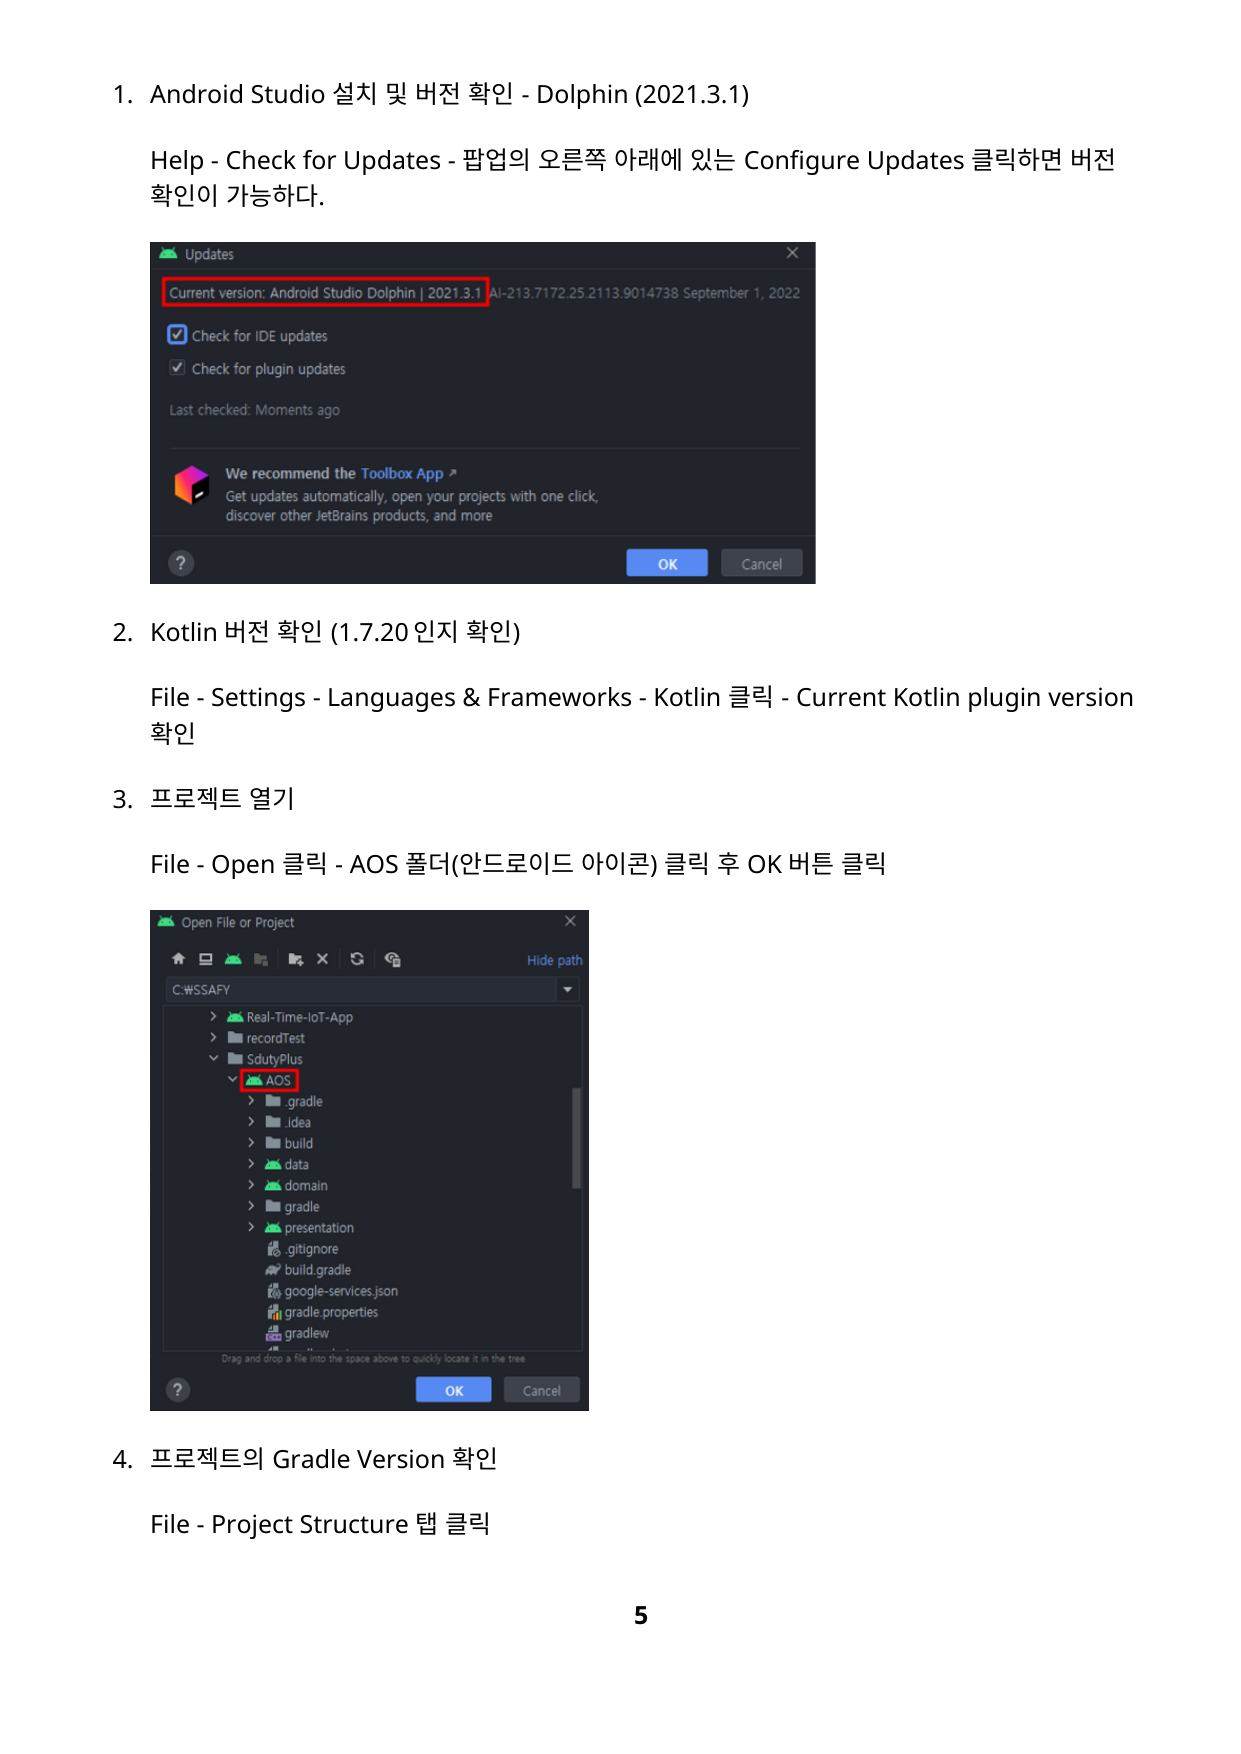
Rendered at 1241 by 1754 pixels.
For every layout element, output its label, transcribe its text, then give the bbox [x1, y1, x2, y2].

text File - Settings - Languages & Frameworks - Kotlin 클릭 - Current Kotlin plugin version 확인 [150, 678, 1165, 750]
text Help - Check for Updates - 팝업의 오른쪽 아래에 있는 Configure Updates 클릭하면 버전 확인이 가능하다. [150, 140, 1165, 213]
picture [150, 910, 589, 1411]
picture [150, 242, 816, 584]
list Android Studio 설치 및 버전 확인 - Dolphin (2021.3.1) [112, 75, 1165, 111]
text File - Project Structure 탭 클릭 [150, 1505, 1165, 1541]
list Kotlin 버전 확인 (1.7.20인지 확인) [112, 612, 1165, 649]
text File - Open 클릭 - AOS 폴더(안드로이드 아이콘) 클릭 후 OK 버튼 클릭 [150, 845, 1165, 881]
list 프로젝트의 Gradle Version 확인 [112, 1439, 1165, 1476]
list 프로젝트 열기 [112, 779, 1165, 816]
